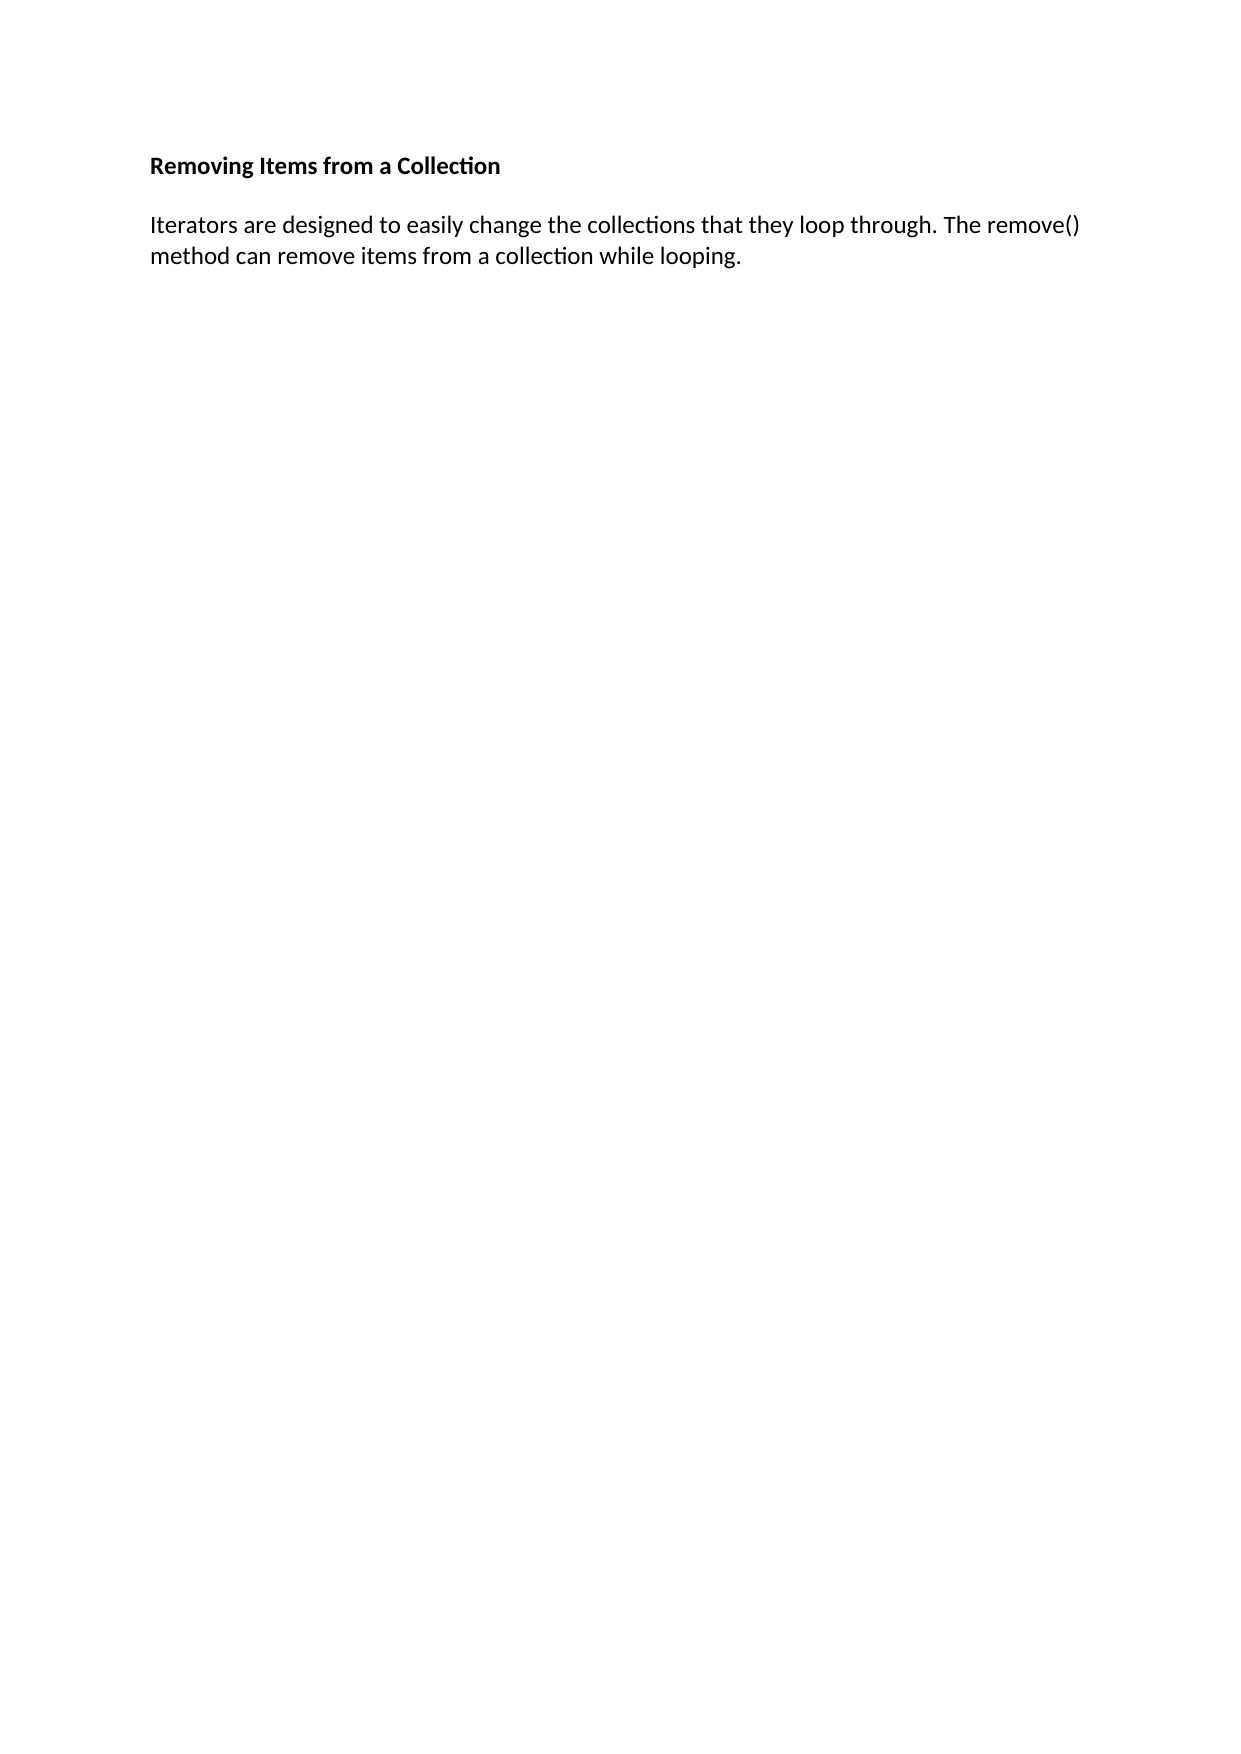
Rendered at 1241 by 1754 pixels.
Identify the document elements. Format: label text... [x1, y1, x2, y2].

text Removing Items from a Collection [150, 150, 1090, 181]
text Iterators are designed to easily change the collections that they loop through. The remove() method can remove items from a collection while looping. [150, 210, 1090, 271]
